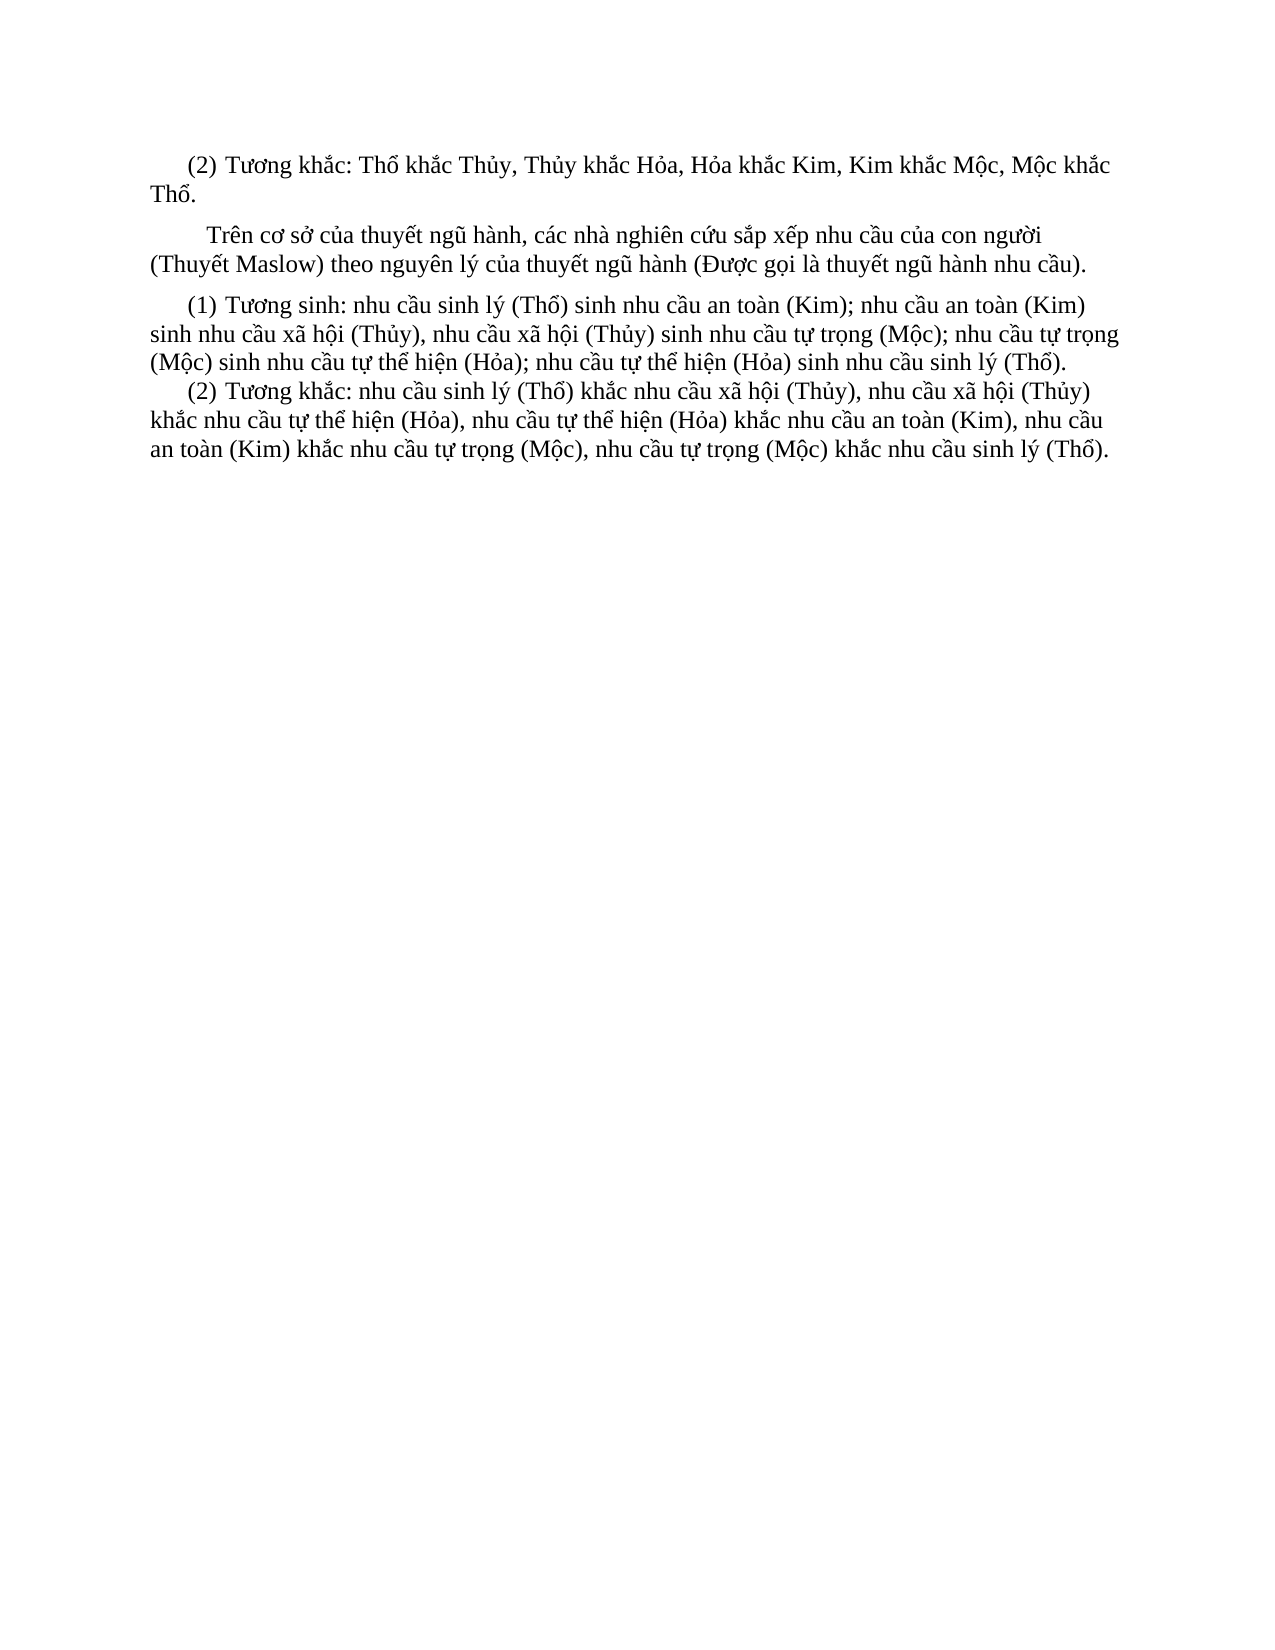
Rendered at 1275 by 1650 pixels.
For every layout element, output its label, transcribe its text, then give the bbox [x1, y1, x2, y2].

list Tương sinh: nhu cầu sinh lý (Thổ) sinh nhu cầu an toàn (Kim); nhu cầu an toàn (Kim) sinh nhu cầu xã hội (Thủy), nhu cầu xã hội (Thủy) sinh nhu cầu tự trọng (Mộc); nhu cầu tự trọng (Mộc) sinh nhu cầu tự thể hiện (Hỏa); nhu cầu tự thể hiện (Hỏa) sinh nhu cầu sinh lý (Thổ). [150, 290, 1125, 376]
text Trên cơ sở của thuyết ngũ hành, các nhà nghiên cứu sắp xếp nhu cầu của con người (Thuyết Maslow) theo nguyên lý của thuyết ngũ hành (Được gọi là thuyết ngũ hành nhu cầu). [150, 220, 1125, 277]
list Tương khắc: nhu cầu sinh lý (Thổ) khắc nhu cầu xã hội (Thủy), nhu cầu xã hội (Thủy) khắc nhu cầu tự thể hiện (Hỏa), nhu cầu tự thể hiện (Hỏa) khắc nhu cầu an toàn (Kim), nhu cầu an toàn (Kim) khắc nhu cầu tự trọng (Mộc), nhu cầu tự trọng (Mộc) khắc nhu cầu sinh lý (Thổ). [150, 376, 1125, 462]
list Tương khắc: Thổ khắc Thủy, Thủy khắc Hỏa, Hỏa khắc Kim, Kim khắc Mộc, Mộc khắc Thổ. [150, 150, 1125, 207]
